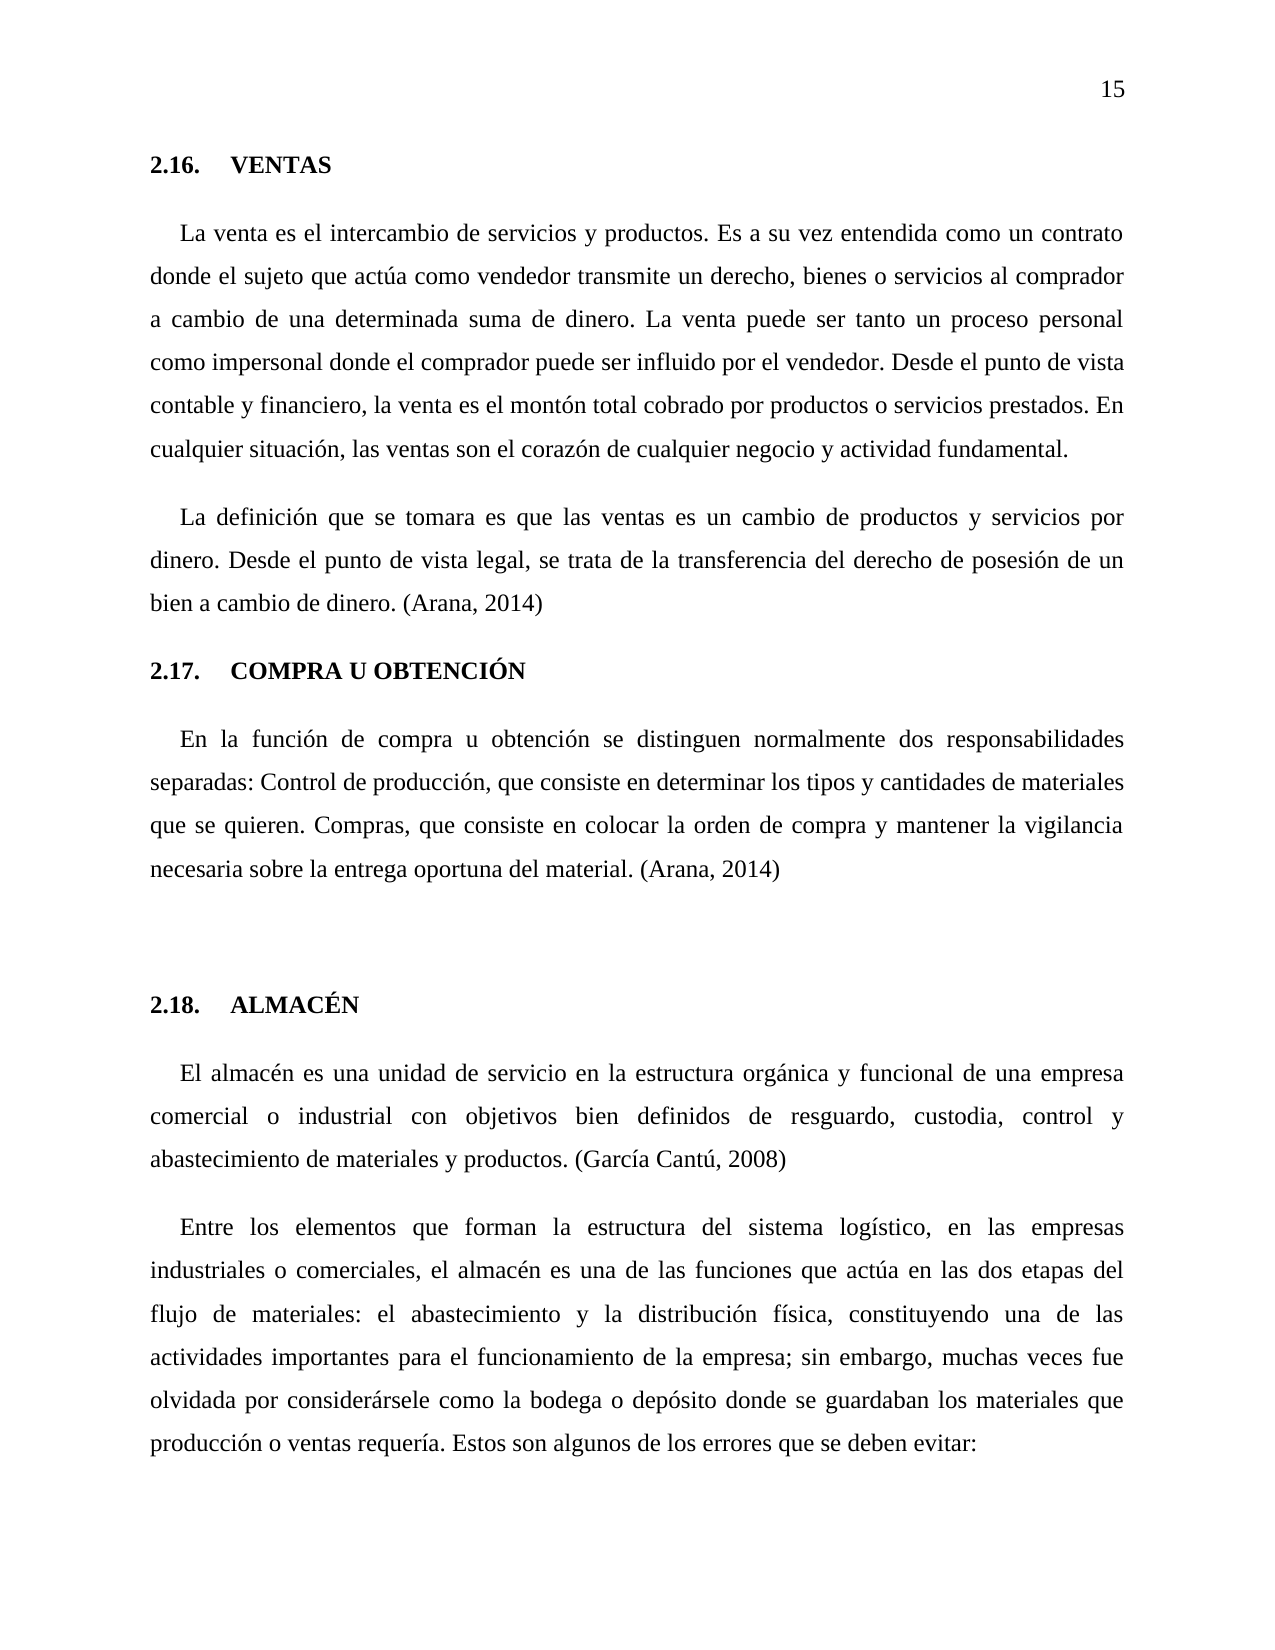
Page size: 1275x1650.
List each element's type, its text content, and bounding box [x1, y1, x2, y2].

subtitle VENTAS [150, 150, 1125, 179]
text La venta es el intercambio de servicios y productos. Es a su vez entendida como un contrato donde el sujeto que actúa como vendedor transmite un derecho, bienes o servicios al comprador a cambio de una determinada suma de dinero. La venta puede ser tanto un proceso personal como impersonal donde el comprador puede ser influido por el vendedor. Desde el punto de vista contable y financiero, la venta es el montón total cobrado por productos o servicios prestados. En cualquier situación, las ventas son el corazón de cualquier negocio y actividad fundamental. [150, 218, 1125, 462]
subtitle ALMACÉN [150, 990, 1125, 1019]
text Entre los elementos que forman la estructura del sistema logístico, en las empresas industriales o comerciales, el almacén es una de las funciones que actúa en las dos etapas del flujo de materiales: el abastecimiento y la distribución física, constituyendo una de las actividades importantes para el funcionamiento de la empresa; sin embargo, muchas veces fue olvidada por considerársele como la bodega o depósito donde se guardaban los materiales que producción o ventas requería. Estos son algunos de los errores que se deben evitar: [150, 1212, 1125, 1457]
text El almacén es una unidad de servicio en la estructura orgánica y funcional de una empresa comercial o industrial con objetivos bien definidos de resguardo, custodia, control y abastecimiento de materiales y productos. (García Cantú, 2008) [150, 1058, 1125, 1173]
subtitle COMPRA U OBTENCIÓN [150, 656, 1125, 685]
text La definición que se tomara es que las ventas es un cambio de productos y servicios por dinero. Desde el punto de vista legal, se trata de la transferencia del derecho de posesión de un bien a cambio de dinero. (Arana, 2014) [150, 502, 1125, 617]
text En la función de compra u obtención se distinguen normalmente dos responsabilidades separadas: Control de producción, que consiste en determinar los tipos y cantidades de materiales que se quieren. Compras, que consiste en colocar la orden de compra y mantener la vigilancia necesaria sobre la entrega oportuna del material. (Arana, 2014) [150, 724, 1125, 882]
